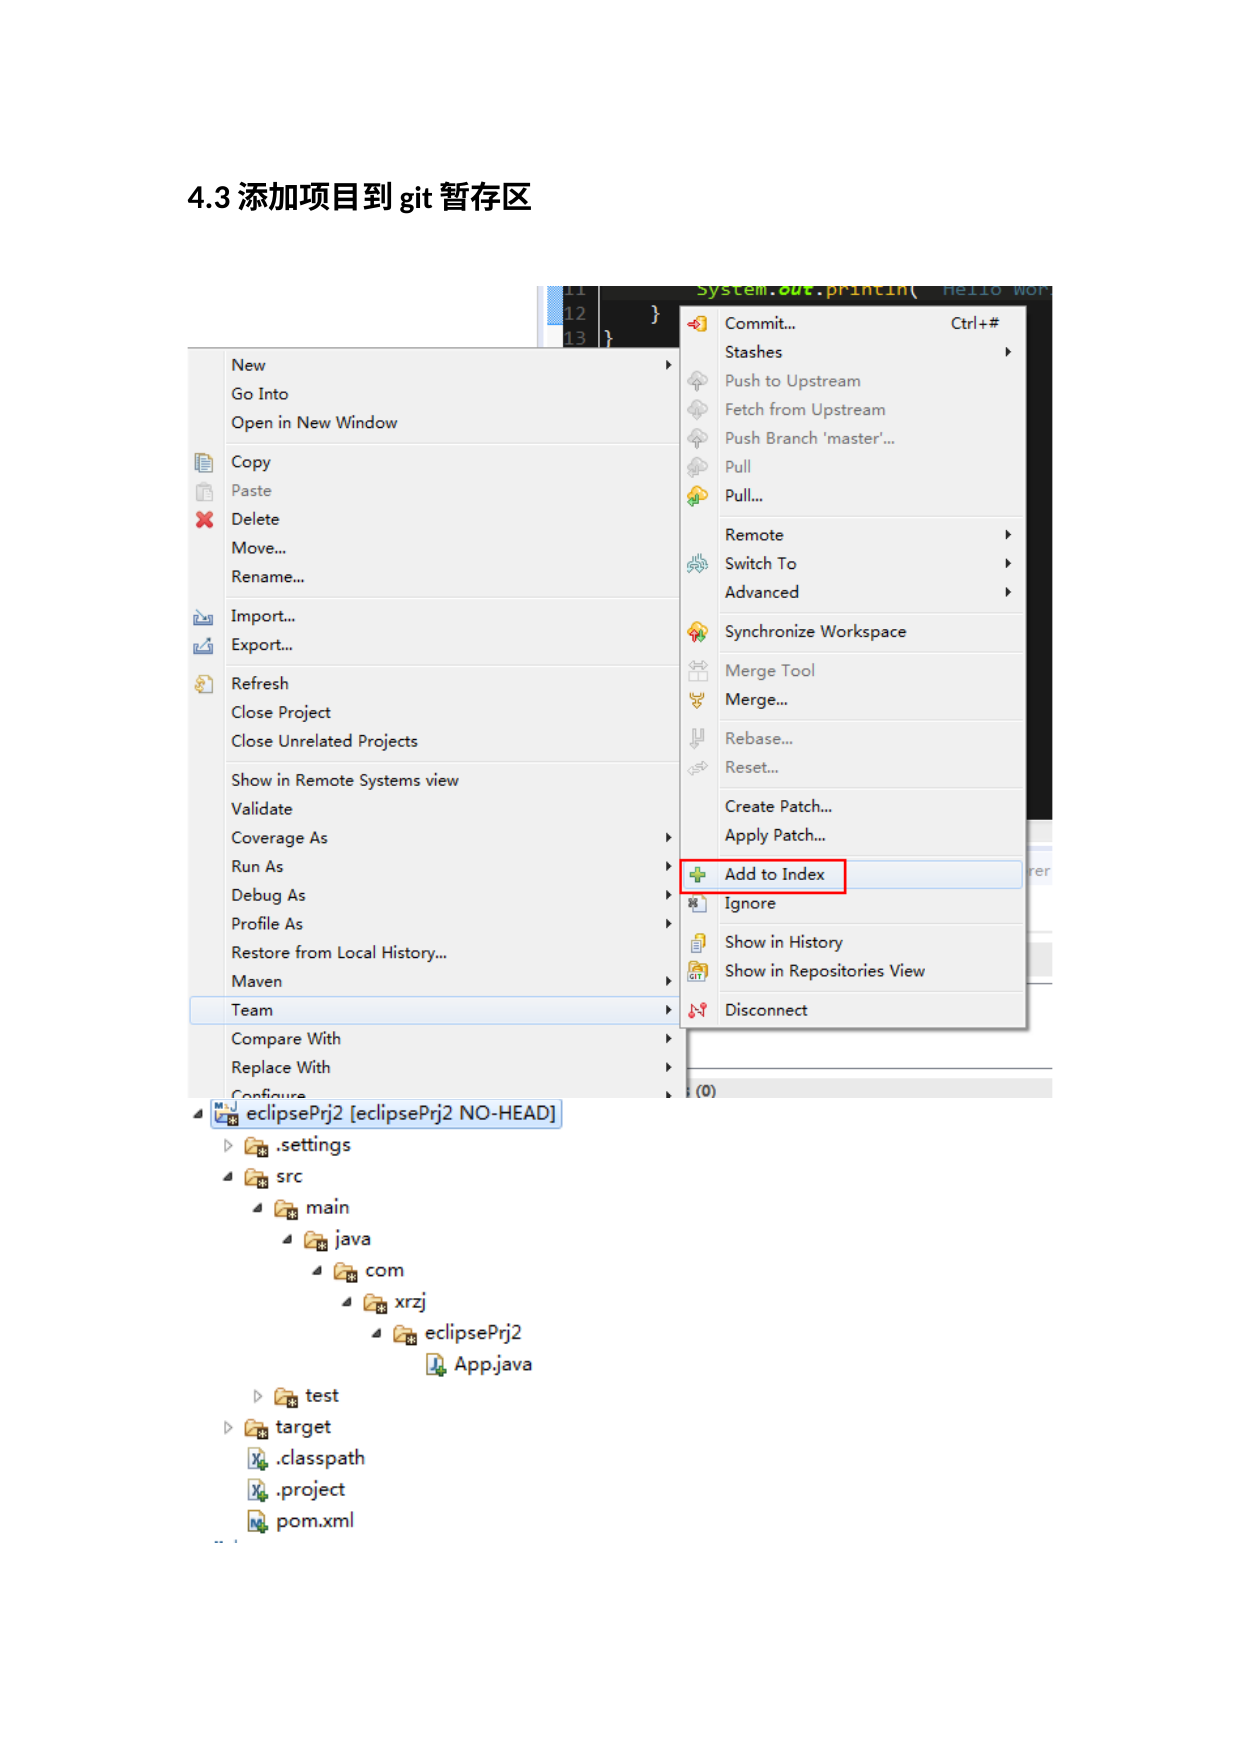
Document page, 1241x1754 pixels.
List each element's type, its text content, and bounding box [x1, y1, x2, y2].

subtitle 4.3添加项目到git暂存区 [187, 162, 1053, 227]
picture [187, 1099, 868, 1543]
picture [187, 286, 1053, 1098]
